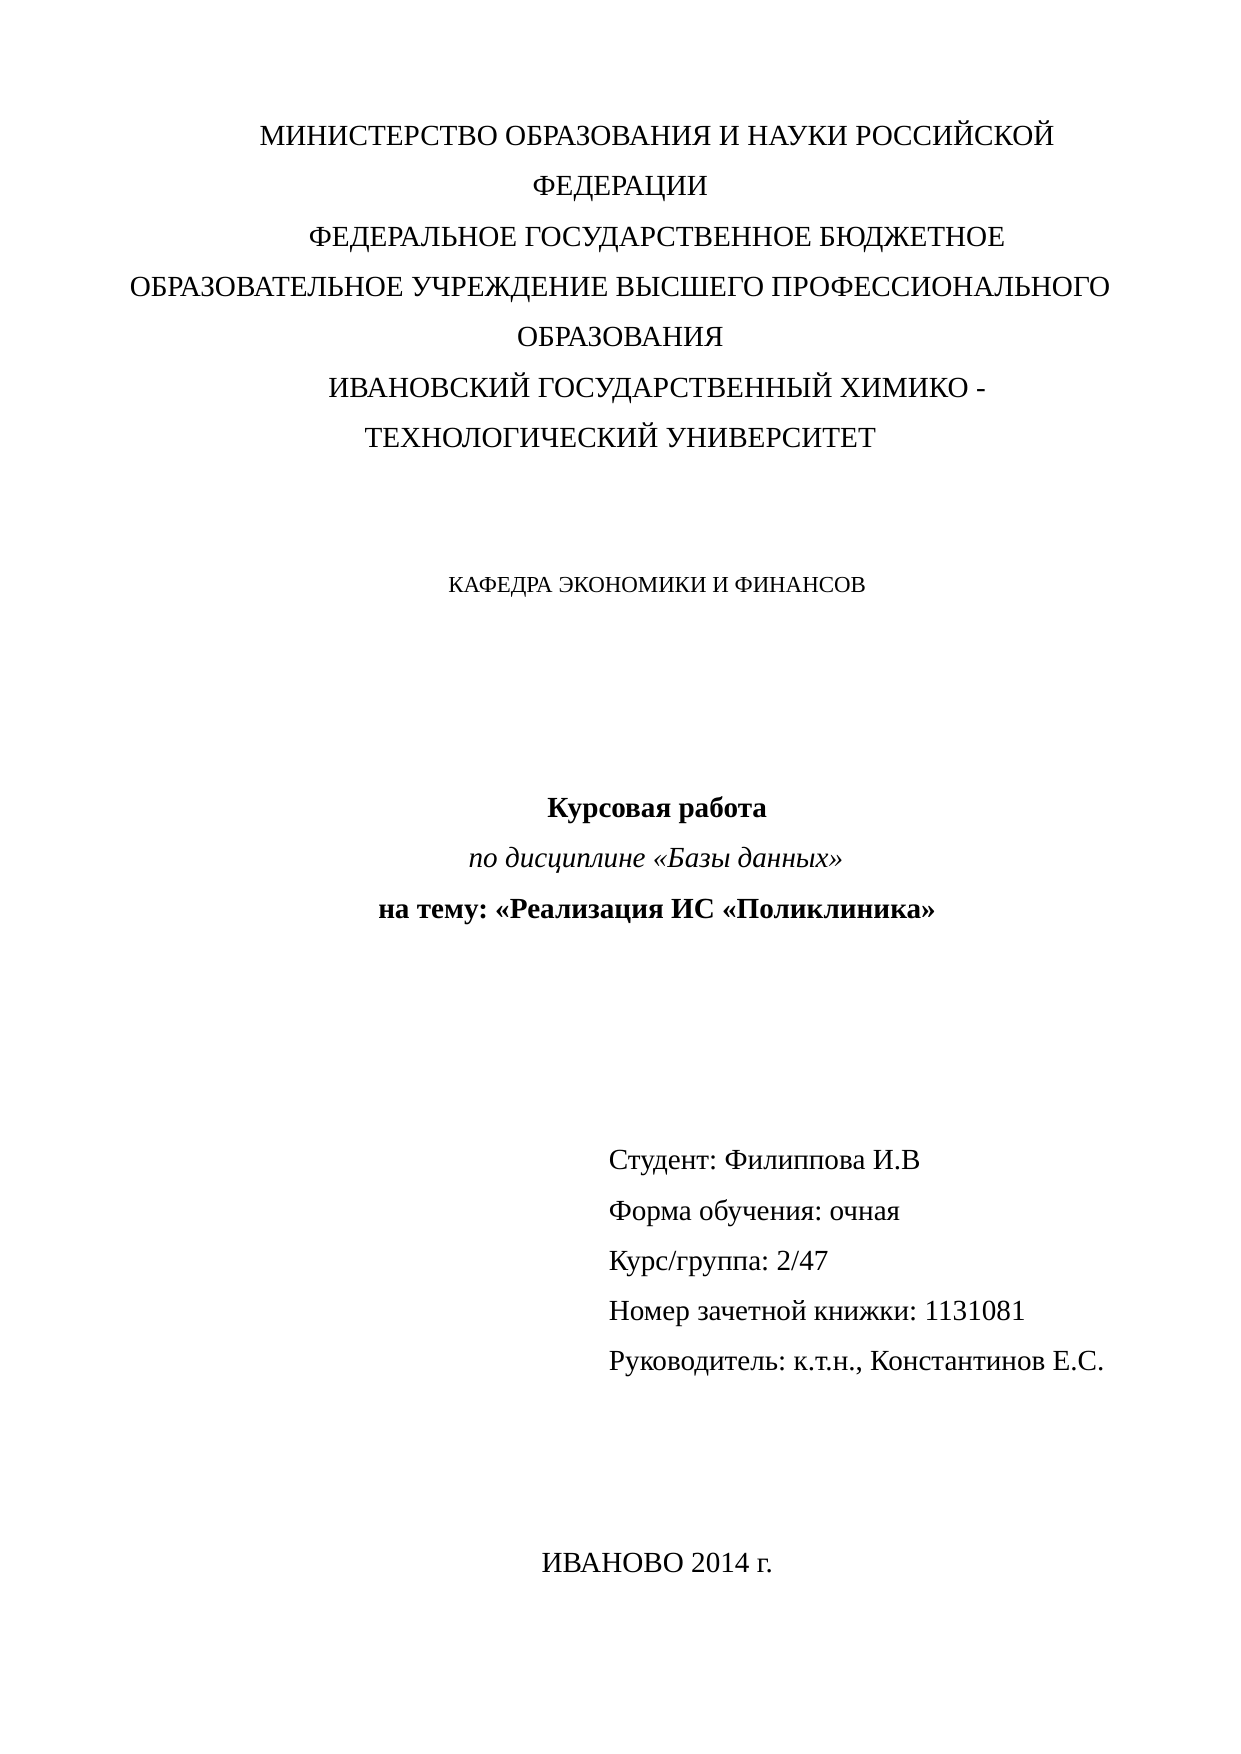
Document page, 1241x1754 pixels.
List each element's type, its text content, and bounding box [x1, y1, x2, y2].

text Курсовая работа [118, 790, 1122, 824]
text Форма обучения: очная [487, 1193, 1122, 1226]
text ФЕДЕРАЛЬНОЕ ГОСУДАРСТВЕННОЕ БЮДЖЕТНОЕ ОБРАЗОВАТЕЛЬНОЕ УЧРЕЖДЕНИЕ ВЫСШЕГО ПРОФЕССИОНАЛЬНОГО ОБРАЗОВАНИЯ [118, 219, 1122, 353]
text по дисциплине «Базы данных» [118, 840, 1122, 874]
text Студент: Филиппова И.В [487, 1142, 1122, 1176]
text на тему: «Реализация ИС «Поликлиника» [118, 891, 1122, 924]
text ИВАНОВО 2014 г. [118, 1545, 1122, 1578]
text МИНИСТЕРСТВО ОБРАЗОВАНИЯ И НАУКИ РОССИЙСКОЙ ФЕДЕРАЦИИ [118, 118, 1122, 202]
text Курс/группа: 2/47 [487, 1243, 1122, 1276]
text Руководитель: к.т.н., Константинов Е.С. [487, 1343, 1122, 1377]
text КАФЕДРА ЭКОНОМИКИ И ФИНАНСОВ [118, 571, 1122, 597]
text Номер зачетной книжки: 1131081 [487, 1293, 1122, 1327]
text ИВАНОВСКИЙ ГОСУДАРСТВЕННЫЙ ХИМИКО - ТЕХНОЛОГИЧЕСКИЙ УНИВЕРСИТЕТ [118, 370, 1122, 453]
